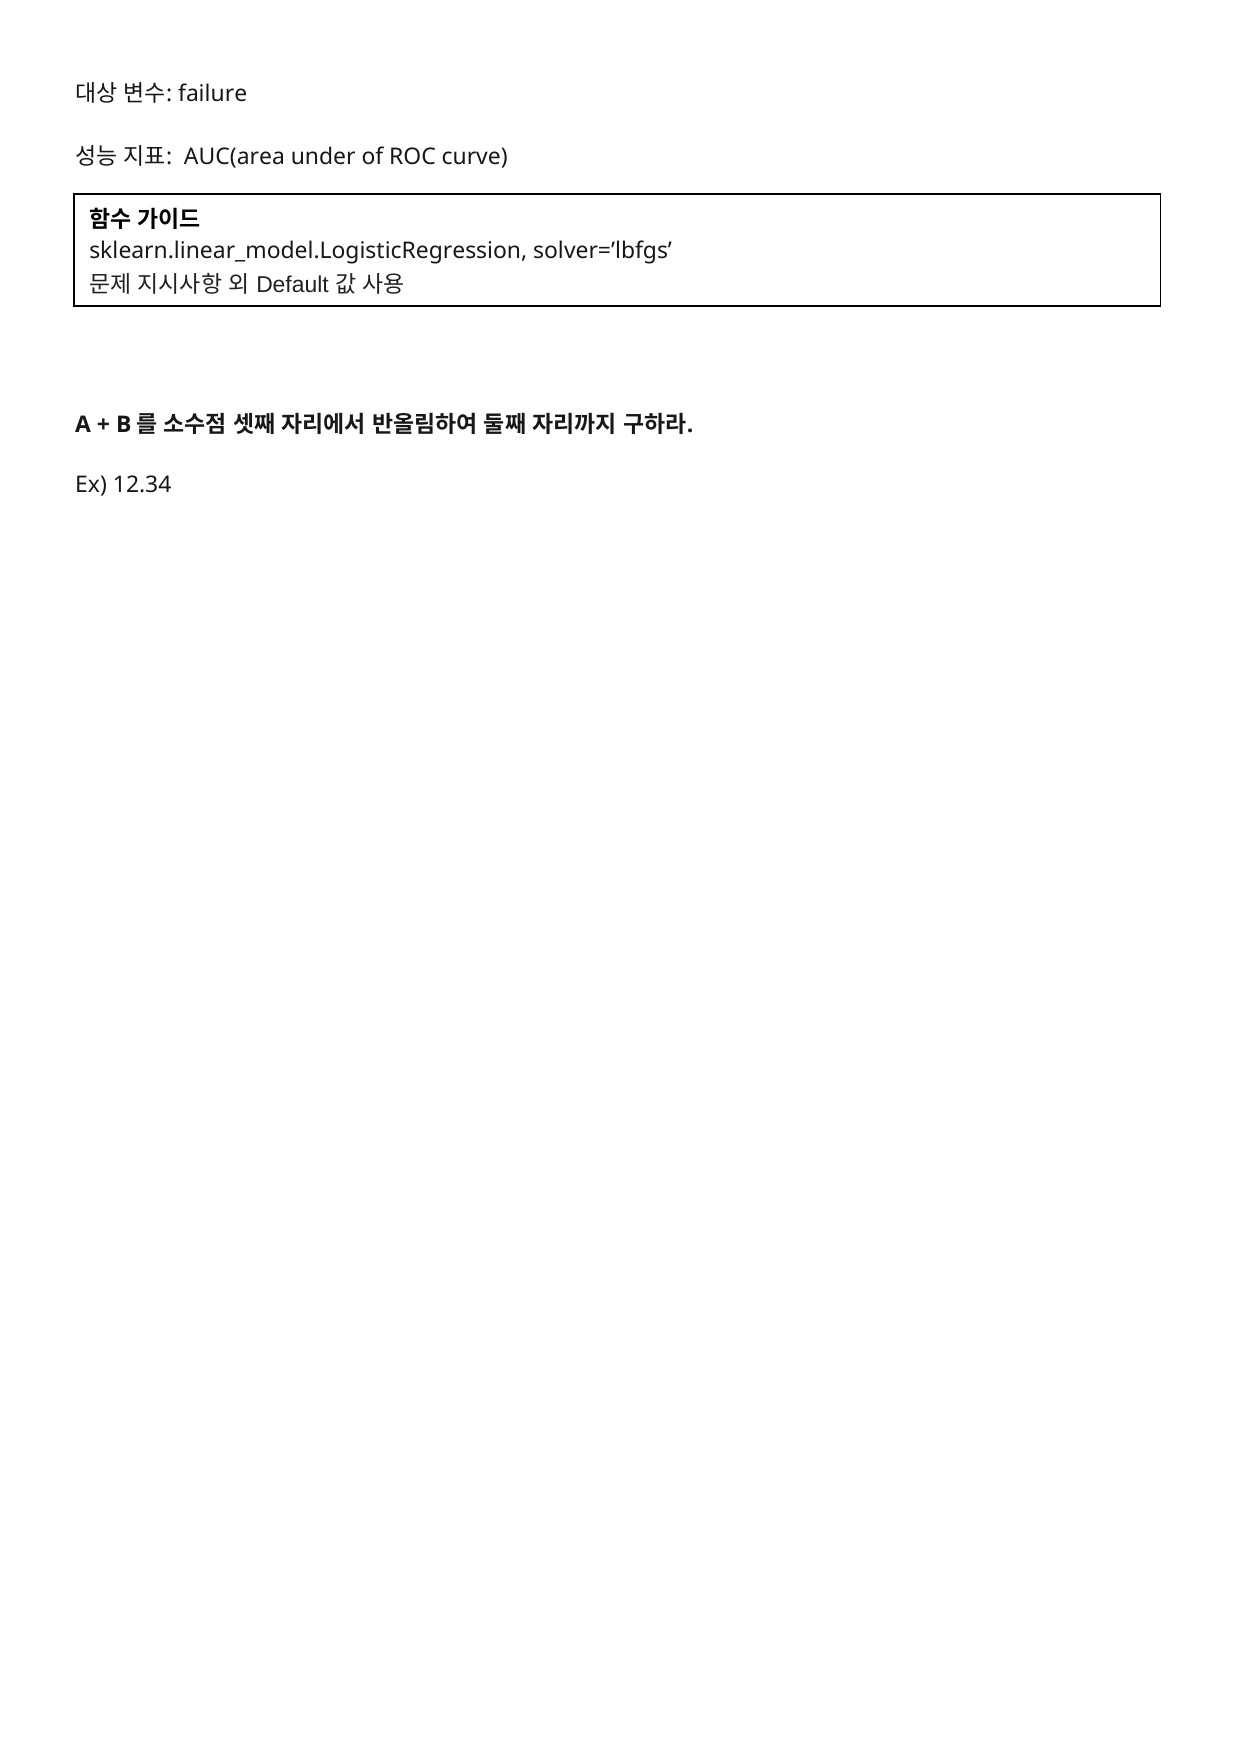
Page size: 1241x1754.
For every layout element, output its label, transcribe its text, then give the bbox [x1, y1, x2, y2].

text 대상 변수: failure [75, 75, 1165, 108]
text A + B를 소수점 셋째 자리에서 반올림하여 둘째 자리까지 구하라. [75, 406, 1165, 439]
text Ex) 12.34 [75, 468, 1165, 499]
text 성능 지표: AUC(area under of ROC curve) [75, 137, 1165, 171]
